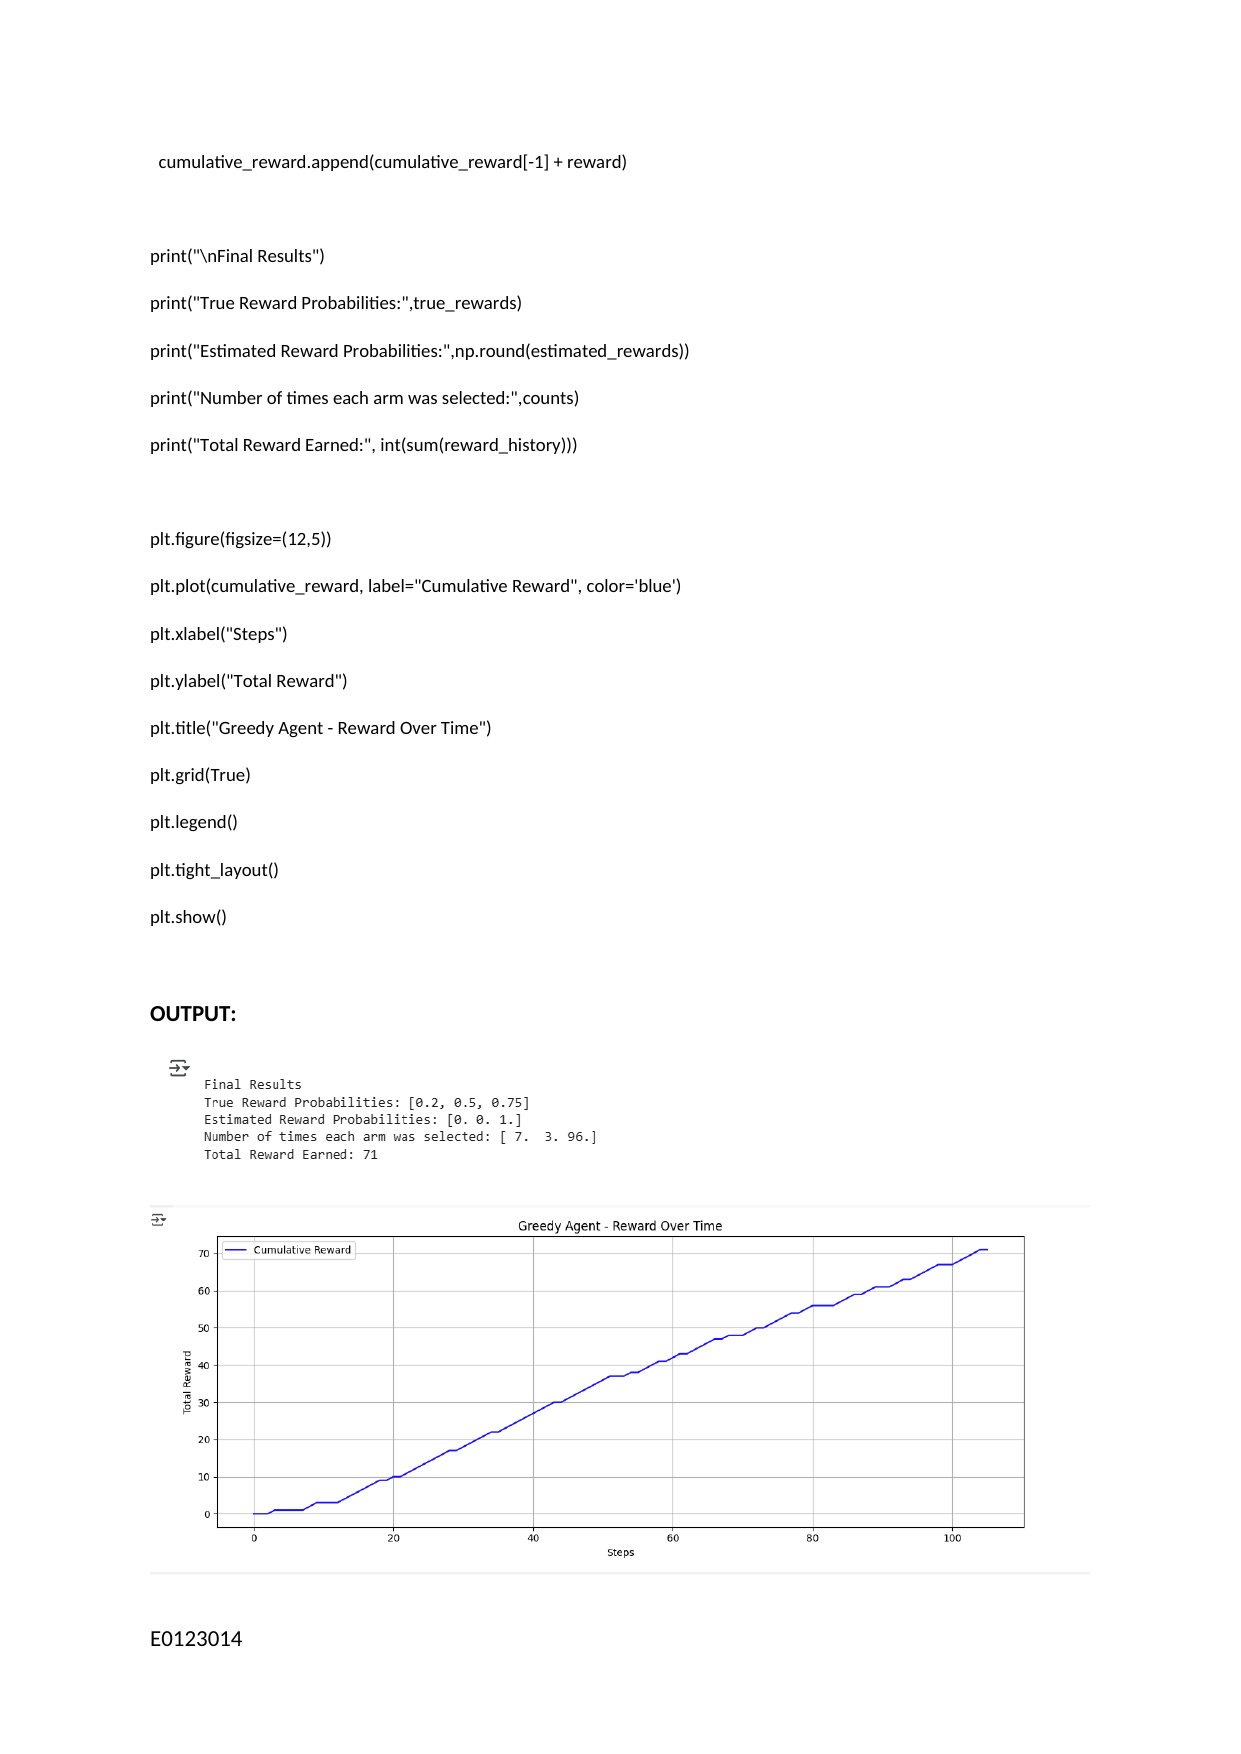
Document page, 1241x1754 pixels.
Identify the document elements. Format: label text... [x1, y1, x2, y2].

text cumulative_reward.append(cumulative_reward[-1] + reward) [150, 150, 1090, 173]
text print("True Reward Probabilities:",true_rewards) [150, 292, 1090, 314]
text plt.title("Greedy Agent - Reward Over Time") [150, 716, 1090, 739]
picture [150, 1052, 657, 1181]
text plt.legend() [150, 811, 1090, 833]
text plt.show() [150, 905, 1090, 928]
text print("Number of times each arm was selected:",counts) [150, 386, 1090, 409]
text OUTPUT: [150, 999, 1090, 1027]
text plt.plot(cumulative_reward, label="Cumulative Reward", color='blue') [150, 575, 1090, 598]
text plt.figure(figsize=(12,5)) [150, 527, 1090, 550]
text plt.tight_layout() [150, 858, 1090, 881]
text print("Estimated Reward Probabilities:",np.round(estimated_rewards)) [150, 339, 1090, 362]
picture [150, 1205, 1091, 1575]
text print("Total Reward Earned:", int(sum(reward_history))) [150, 433, 1090, 456]
text plt.grid(True) [150, 763, 1090, 786]
text plt.xlabel("Steps") [150, 622, 1090, 645]
text plt.ylabel("Total Reward") [150, 669, 1090, 692]
text print("\nFinal Results") [150, 244, 1090, 267]
